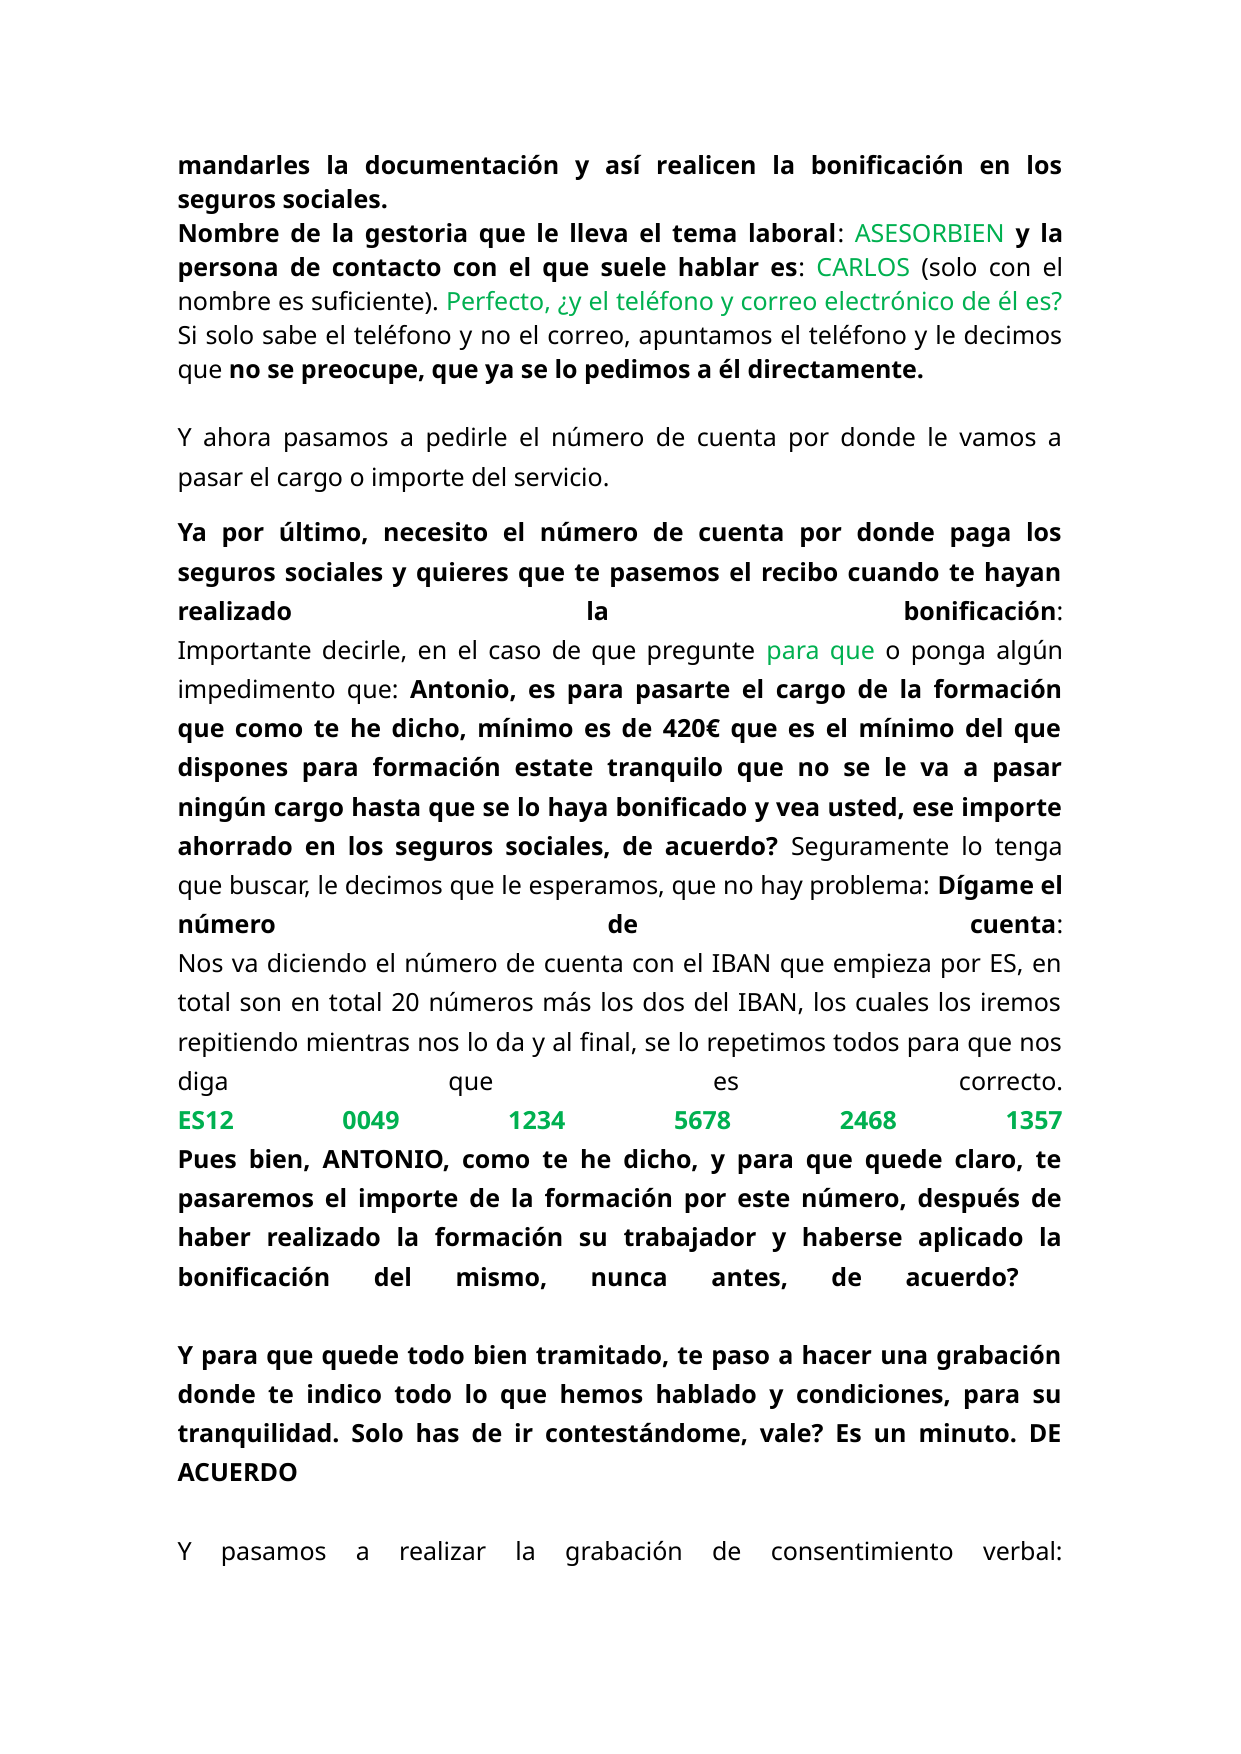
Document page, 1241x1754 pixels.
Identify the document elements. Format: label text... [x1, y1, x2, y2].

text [177, 515, 1063, 1567]
text Y ahora pasamos a pedirle el número de cuenta por donde le vamos a pasar el cargo o importe del servicio. [177, 420, 1063, 493]
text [177, 148, 1063, 216]
text Nombre de la gestoria que le lleva el tema laboral: ASESORBIEN y la persona de contacto con el que suele hablar es: CARLOS (solo con el nombre es suficiente). Perfecto, ¿y el teléfono y correo electrónico de él es? Si solo sabe el teléfono y no el correo, apuntamos el teléfono y le decimos que no se preocupe, que ya se lo pedimos a él directamente. [177, 216, 1063, 386]
